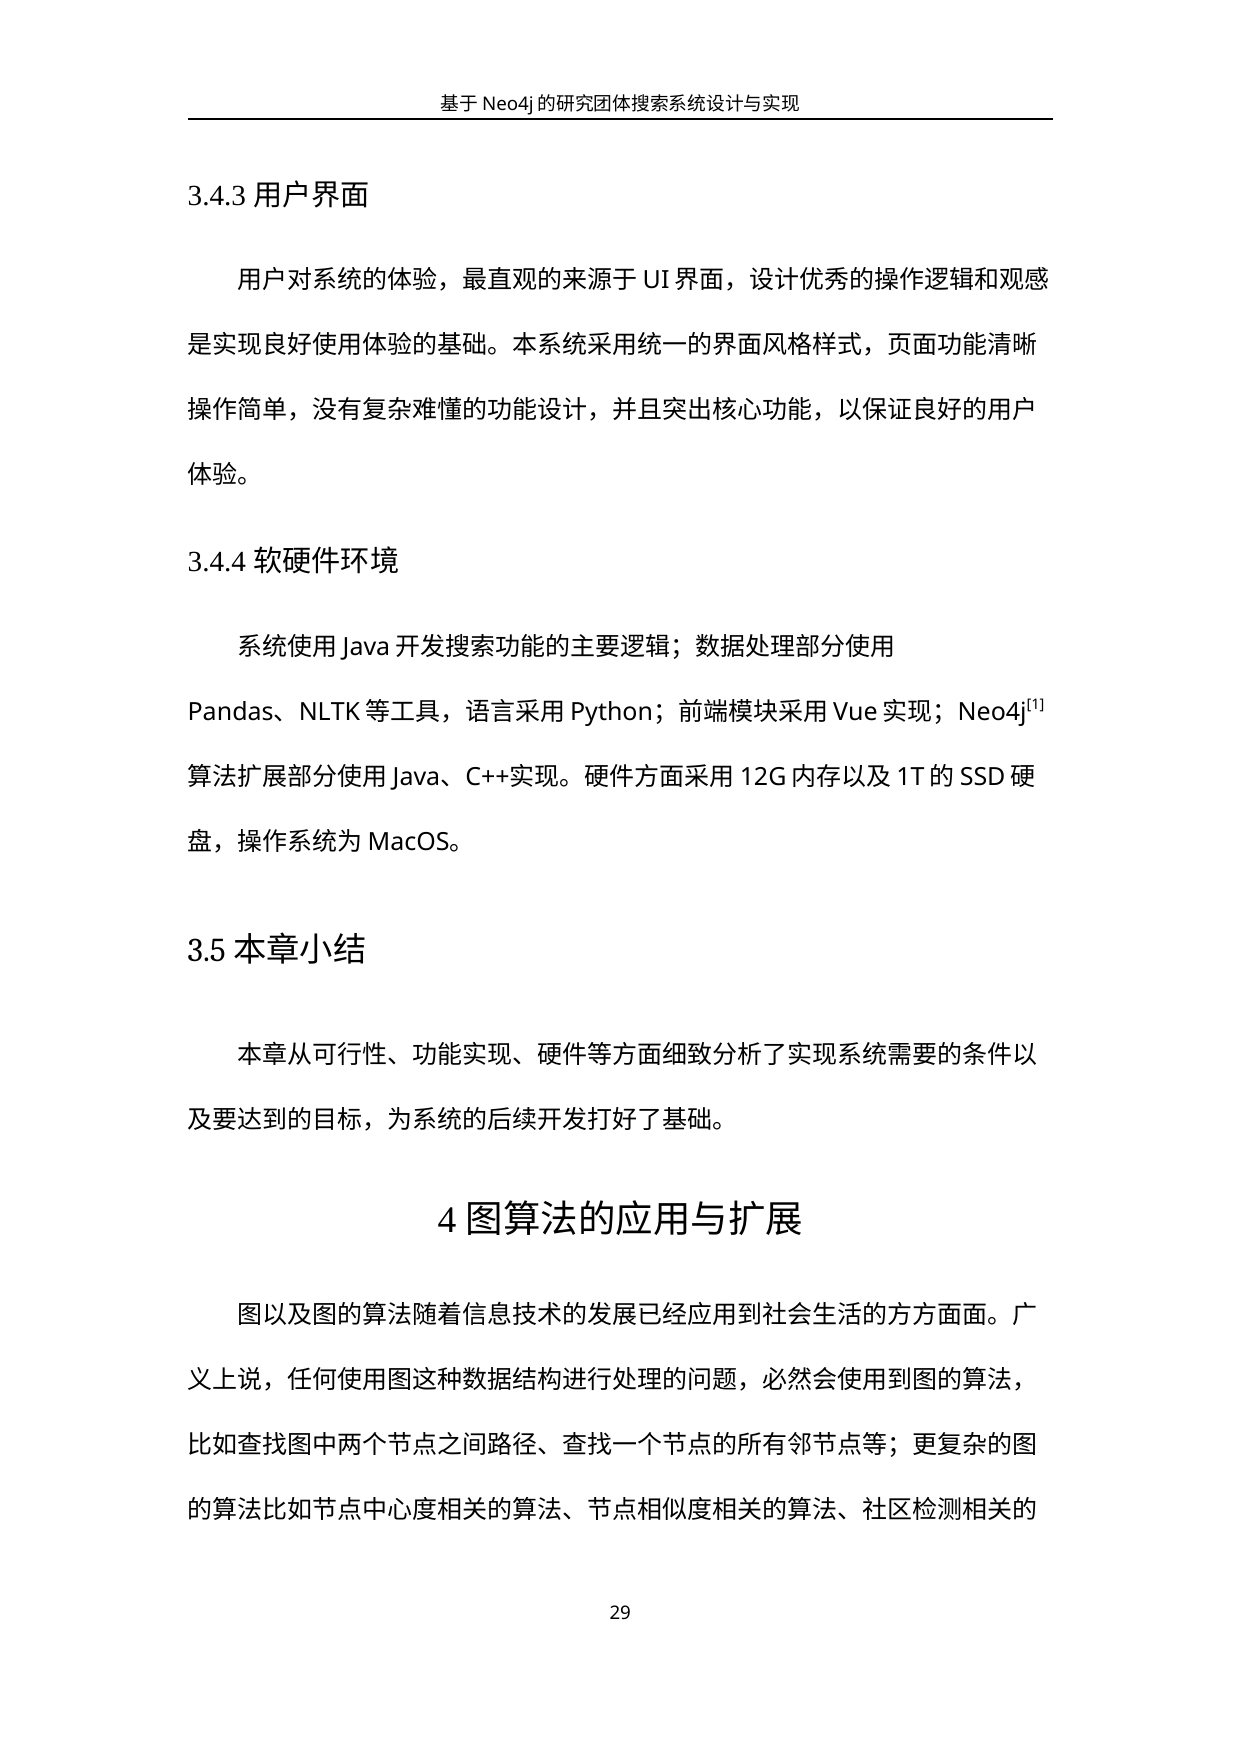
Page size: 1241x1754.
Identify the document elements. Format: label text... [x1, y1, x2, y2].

subtitle 3.5 本章小结 [187, 914, 1053, 979]
text 用户对系统的体验，最直观的来源于UI界面，设计优秀的操作逻辑和观感是实现良好使用体验的基础。本系统采用统一的界面风格样式，页面功能清晰操作简单，没有复杂难懂的功能设计，并且突出核心功能，以保证良好的用户体验。 [187, 246, 1053, 506]
text 系统使用Java开发搜索功能的主要逻辑；数据处理部分使用Pandas、NLTK等工具，语言采用Python；前端模块采用Vue实现；Neo4j[1]算法扩展部分使用Java、C++实现。硬件方面采用12G内存以及1T的SSD硬盘，操作系统为MacOS。 [187, 612, 1053, 872]
subtitle 3.4.3 用户界面 [187, 160, 1053, 225]
subtitle 4 图算法的应用与扩展 [187, 1183, 1053, 1248]
text 本章从可行性、功能实现、硬件等方面细致分析了实现系统需要的条件以及要达到的目标，为系统的后续开发打好了基础。 [187, 1021, 1053, 1151]
subtitle 3.4.4 软硬件环境 [187, 526, 1053, 591]
